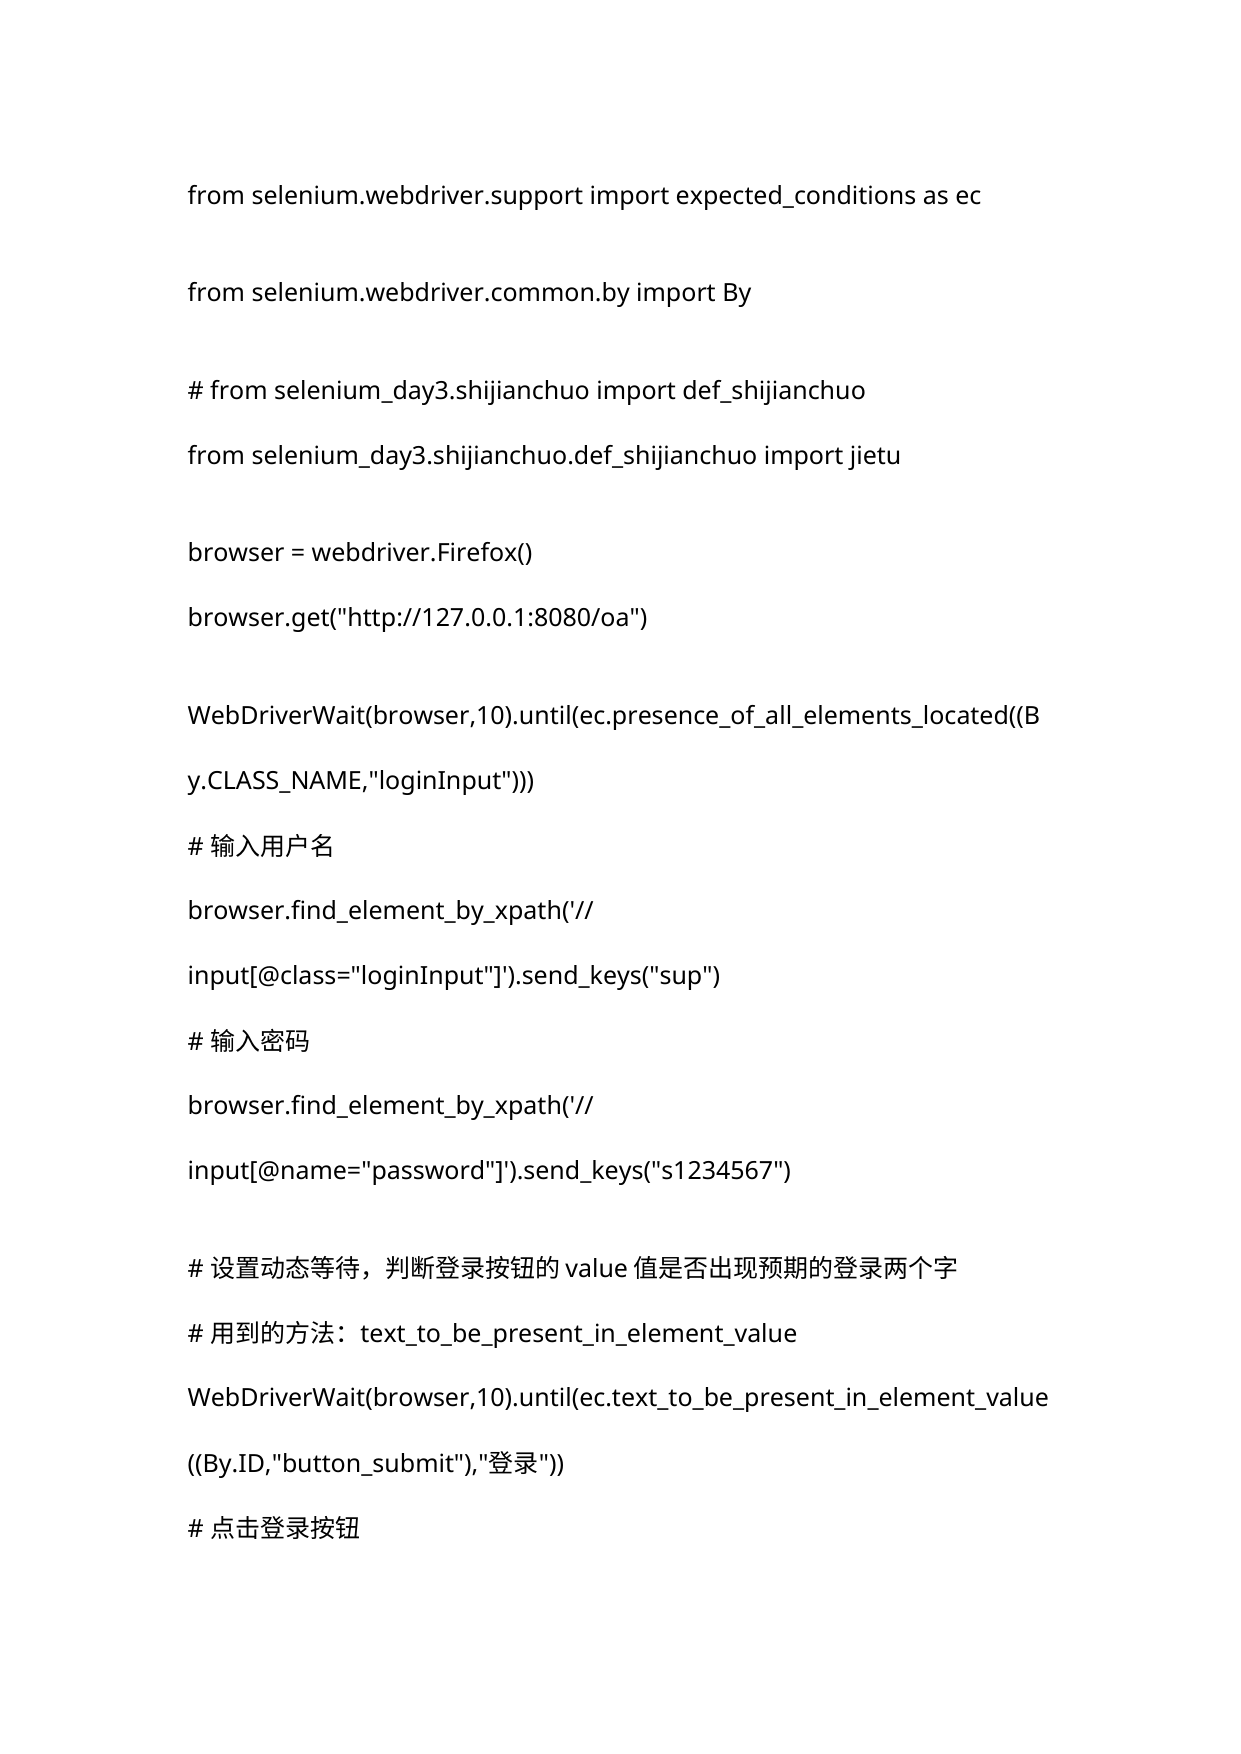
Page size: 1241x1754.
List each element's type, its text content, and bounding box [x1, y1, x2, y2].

text from selenium_day3.shijianchuo.def_shijianchuo import jietu [187, 422, 1053, 487]
text browser.get("http://127.0.0.1:8080/oa") [187, 584, 1053, 649]
text WebDriverWait(browser,10).until(ec.presence_of_all_elements_located((By.CLASS_NAME,"loginInput"))) [187, 682, 1053, 812]
text # from selenium_day3.shijianchuo import def_shijianchuo [187, 357, 1053, 422]
text # 设置动态等待，判断登录按钮的value值是否出现预期的登录两个字 [187, 1234, 1053, 1299]
text # 用到的方法：text_to_be_present_in_element_value [187, 1299, 1053, 1364]
text # 输入用户名 [187, 812, 1053, 877]
text WebDriverWait(browser,10).until(ec.text_to_be_present_in_element_value((By.ID,"button_submit"),"登录")) [187, 1364, 1053, 1494]
text # 点击登录按钮 [187, 1494, 1053, 1559]
text browser = webdriver.Firefox() [187, 519, 1053, 584]
text browser.find_element_by_xpath('//input[@class="loginInput"]').send_keys("sup") [187, 877, 1053, 1007]
text # 输入密码 [187, 1007, 1053, 1072]
text from selenium.webdriver.support import expected_conditions as ec [187, 162, 1053, 227]
text browser.find_element_by_xpath('//input[@name="password"]').send_keys("s1234567") [187, 1072, 1053, 1202]
text from selenium.webdriver.common.by import By [187, 259, 1053, 324]
